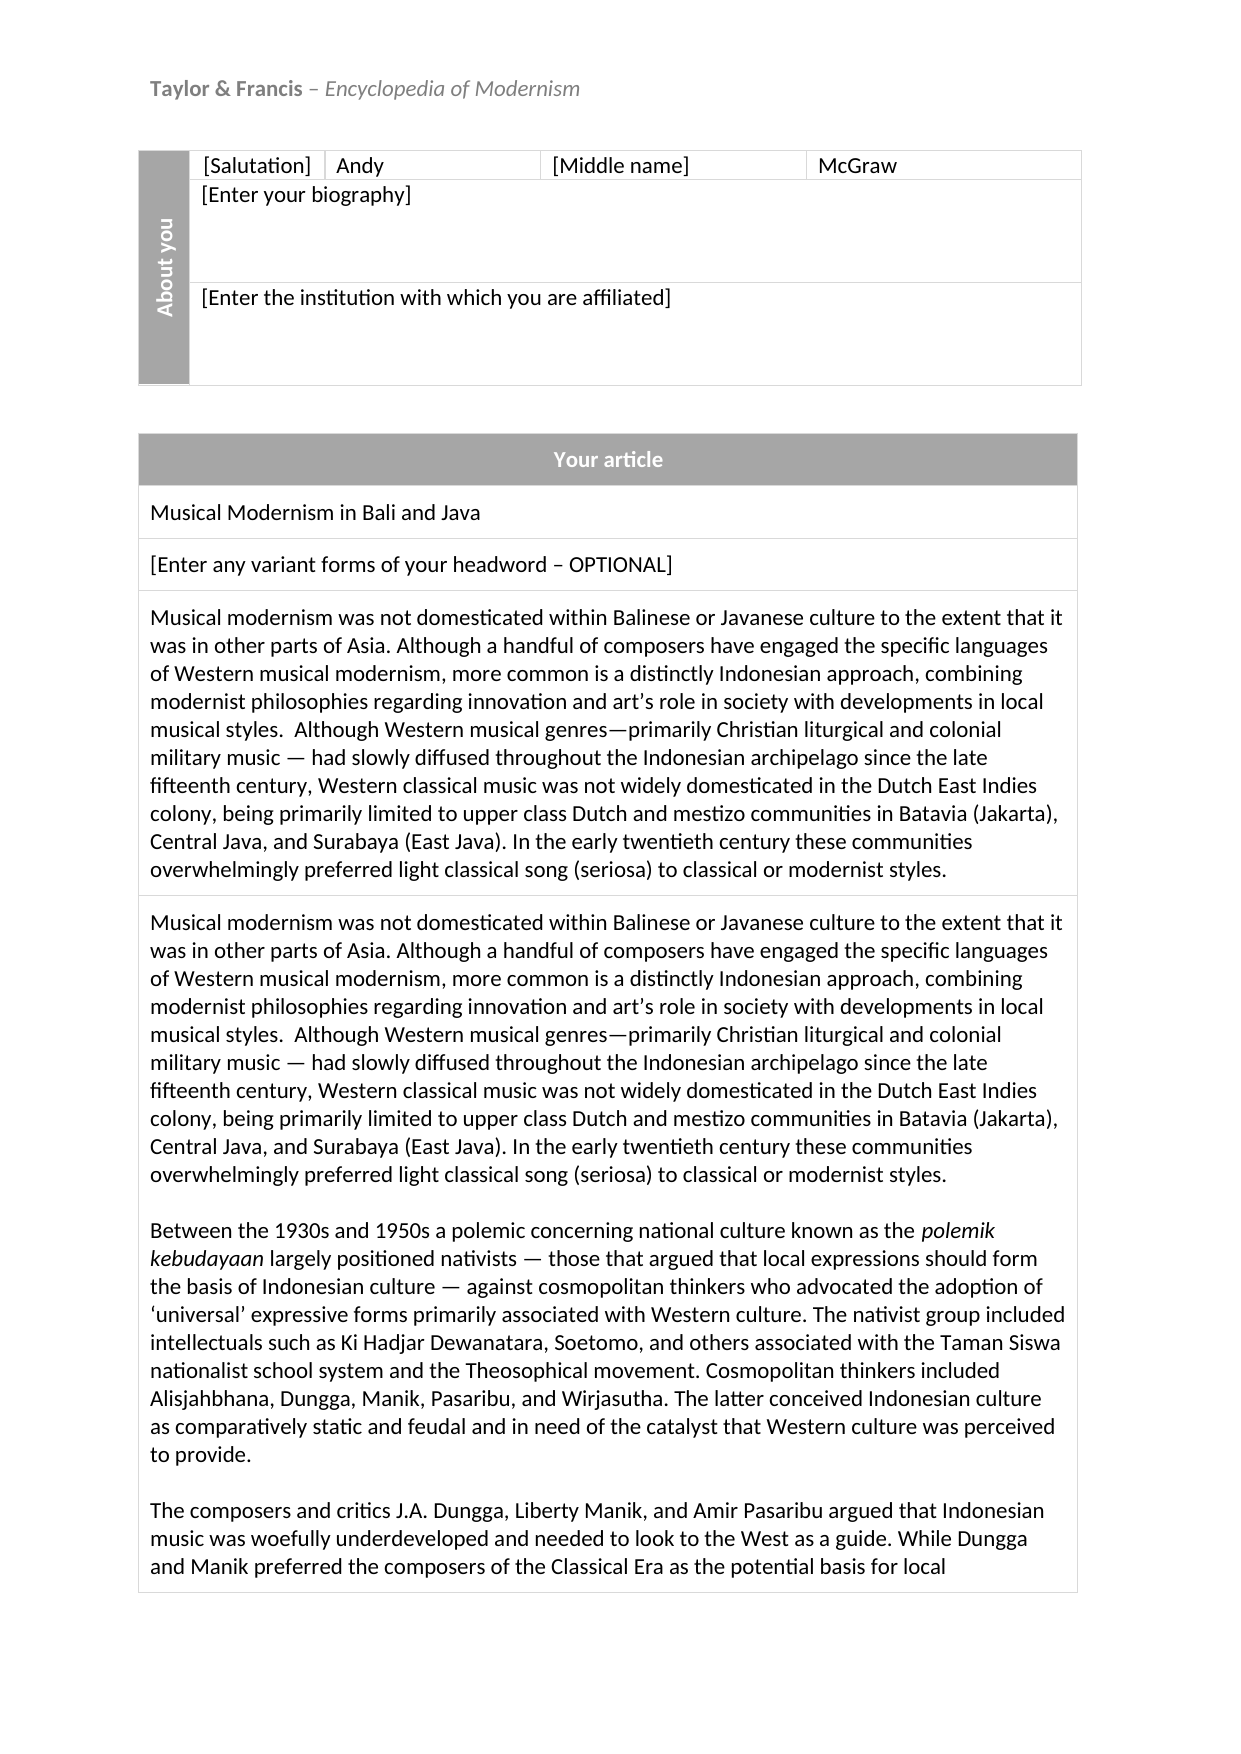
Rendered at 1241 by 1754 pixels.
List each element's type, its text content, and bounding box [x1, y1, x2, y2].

table_header Your article [139, 434, 1077, 485]
table_header About you [139, 151, 189, 384]
